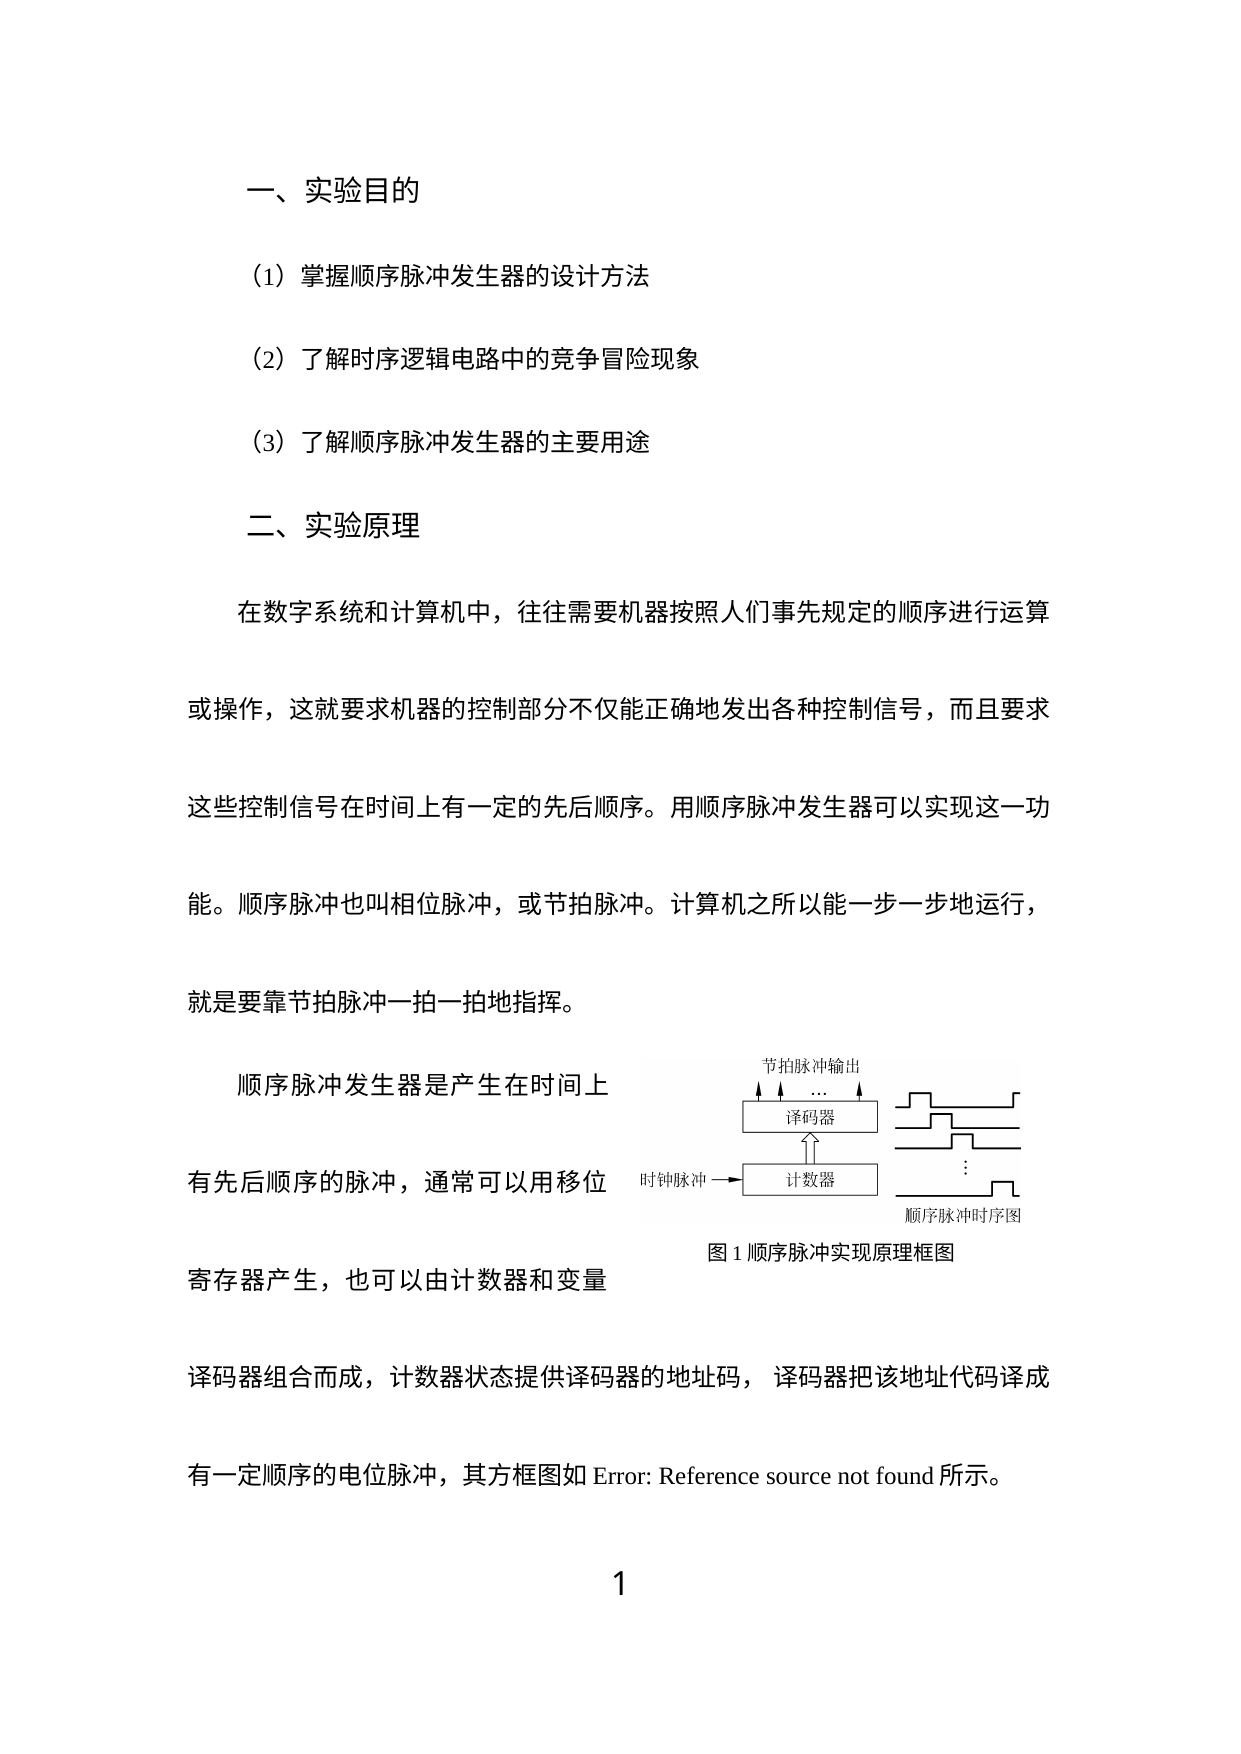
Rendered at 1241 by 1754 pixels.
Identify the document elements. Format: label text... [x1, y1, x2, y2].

text 二、实验原理 [187, 492, 1053, 557]
text 在数字系统和计算机中，往往需要机器按照人们事先规定的顺序进行运算或操作，这就要求机器的控制部分不仅能正确地发出各种控制信号，而且要求这些控制信号在时间上有一定的先后顺序。用顺序脉冲发生器可以实现这一功能。顺序脉冲也叫相位脉冲，或节拍脉冲。计算机之所以能一步一步地运行，就是要靠节拍脉冲一拍一拍地指挥。 [187, 578, 1053, 1033]
table_header 图1 顺序脉冲实现原理框图 [628, 1058, 1034, 1266]
text （3）了解顺序脉冲发生器的主要用途 [187, 408, 1053, 473]
text 一、实验目的 [187, 156, 1053, 221]
text （2）了解时序逻辑电路中的竞争冒险现象 [187, 325, 1053, 390]
picture [641, 1058, 1021, 1223]
text 顺序脉冲发生器是产生在时间上有先后顺序的脉冲，通常可以用移位寄存器产生，也可以由计数器和变量译码器组合而成，计数器状态提供译码器的地址码， 译码器把该地址代码译成有一定顺序的电位脉冲，其方框图如图1所示。 [187, 1051, 1053, 1506]
text （1）掌握顺序脉冲发生器的设计方法 [187, 242, 1053, 307]
